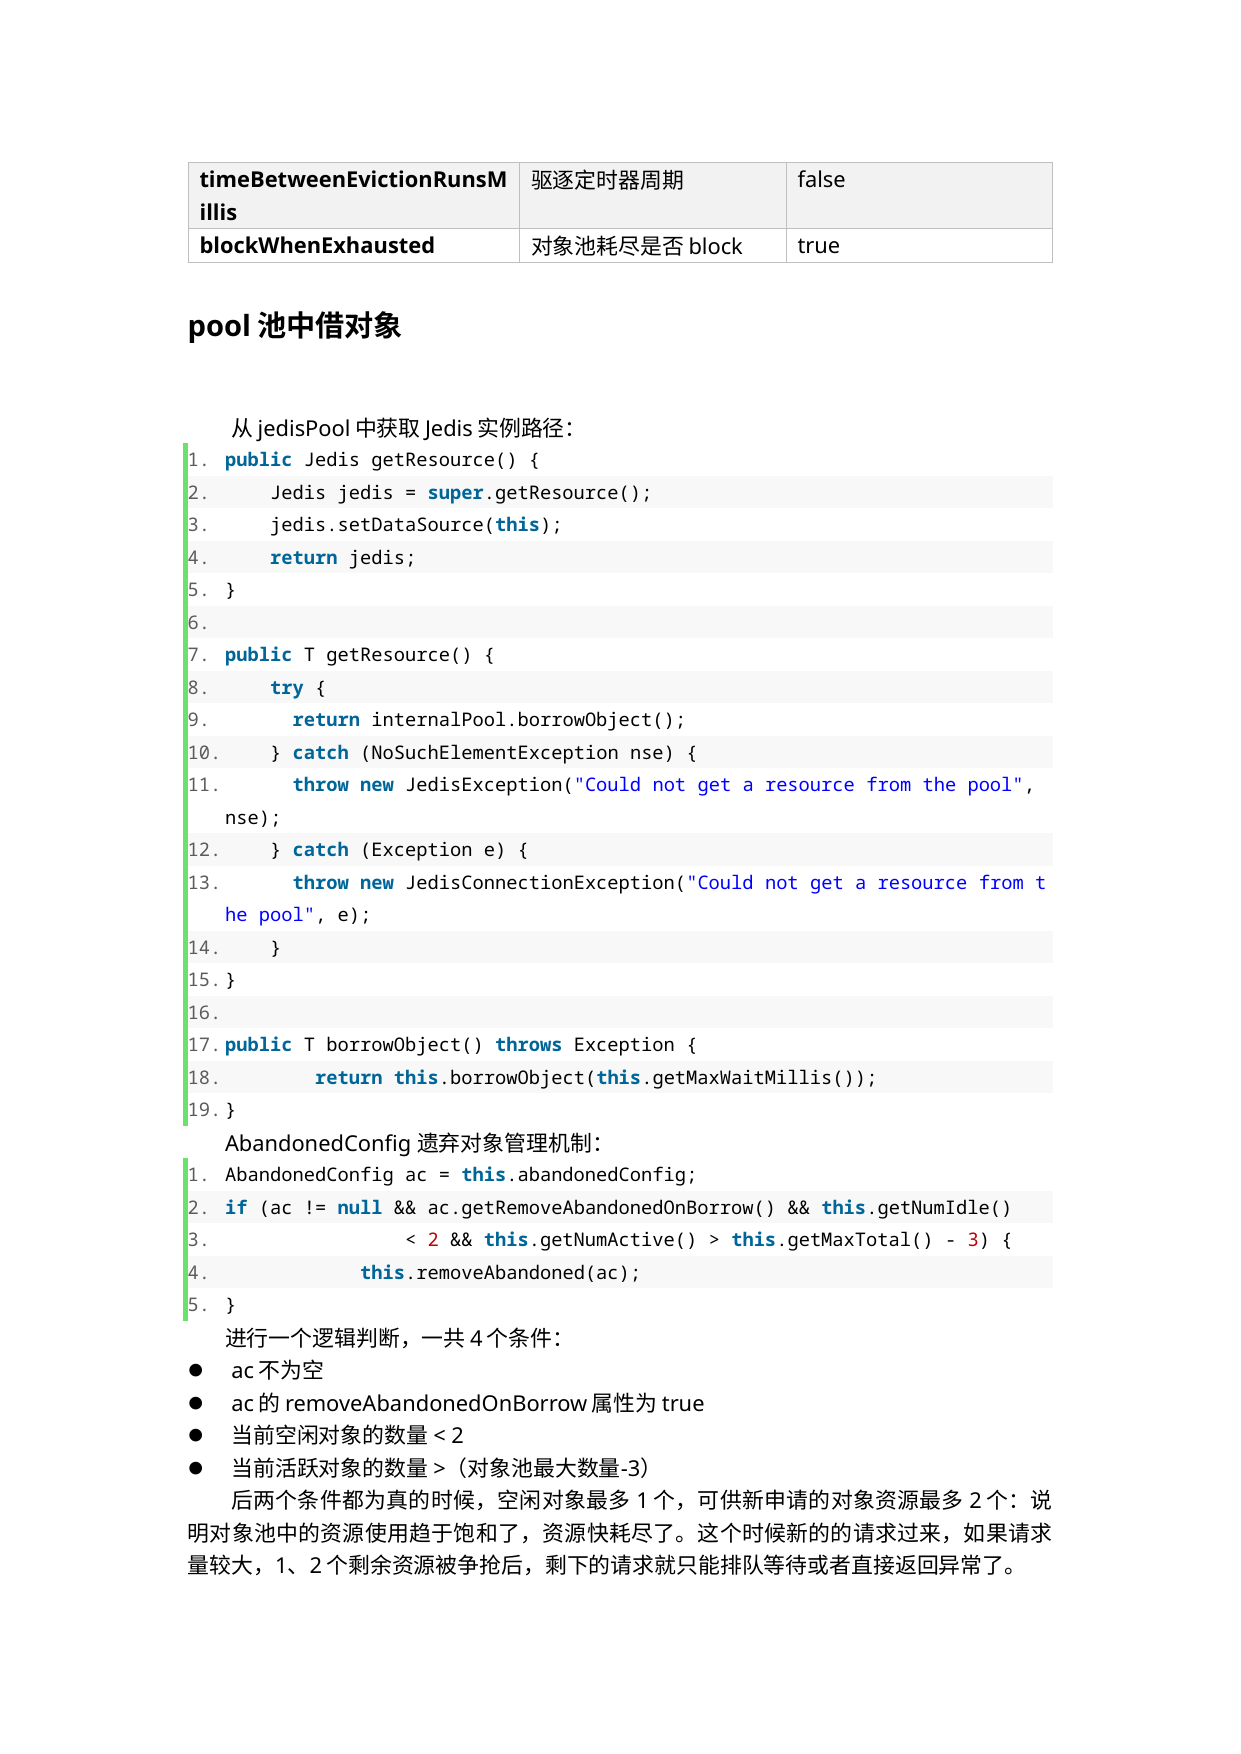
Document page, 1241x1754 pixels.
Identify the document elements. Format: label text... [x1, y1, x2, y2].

list } [188, 1288, 1053, 1321]
table_cell 驱逐定时器周期 [520, 163, 786, 228]
list } [188, 573, 1053, 606]
list 当前活跃对象的数量 >（对象池最大数量-3） [187, 1451, 1053, 1483]
list throw new JedisConnectionException("Could not get a resource from the pool", e); [188, 866, 1053, 931]
list ac不为空 [187, 1353, 1053, 1386]
list ac的removeAbandonedOnBorrow属性为true [187, 1386, 1053, 1418]
list AbandonedConfig ac = this.abandonedConfig; [188, 1158, 1053, 1191]
text AbandonedConfig 遗弃对象管理机制： [187, 1126, 1053, 1158]
list throw new JedisException("Could not get a resource from the pool", nse); [188, 768, 1053, 833]
list return internalPool.borrowObject(); [188, 703, 1053, 736]
text 后两个条件都为真的时候，空闲对象最多1个，可供新申请的对象资源最多2个：说明对象池中的资源使用趋于饱和了，资源快耗尽了。这个时候新的的请求过来，如果请求量较大，1、2个剩余资源被争抢后，剩下的请求就只能排队等待或者直接返回异常了。 [187, 1483, 1053, 1581]
table_cell false [787, 163, 1052, 228]
list < 2 && this.getNumActive() > this.getMaxTotal() - 3) { [188, 1223, 1053, 1256]
table_cell blockWhenExhausted [189, 229, 519, 262]
list return this.borrowObject(this.getMaxWaitMillis()); [188, 1061, 1053, 1093]
list } [188, 931, 1053, 963]
list jedis.setDataSource(this); [188, 508, 1053, 541]
subtitle pool池中借对象 [187, 292, 1053, 357]
table_cell 对象池耗尽是否block [520, 229, 786, 262]
list Jedis jedis = super.getResource(); [188, 476, 1053, 508]
list this.removeAbandoned(ac); [188, 1256, 1053, 1288]
list public Jedis getResource() { [188, 443, 1053, 476]
list } [188, 1093, 1053, 1126]
list } catch (NoSuchElementException nse) { [188, 736, 1053, 768]
list if (ac != null && ac.getRemoveAbandonedOnBorrow() && this.getNumIdle() [188, 1191, 1053, 1223]
list } catch (Exception e) { [188, 833, 1053, 866]
list public T getResource() { [188, 638, 1053, 671]
text 进行一个逻辑判断，一共4个条件： [187, 1321, 1053, 1353]
list } [188, 963, 1053, 996]
list return jedis; [188, 541, 1053, 573]
list 当前空闲对象的数量 < 2 [187, 1418, 1053, 1451]
list try { [188, 671, 1053, 703]
table_cell timeBetweenEvictionRunsMillis [189, 163, 519, 228]
list public T borrowObject() throws Exception { [188, 1028, 1053, 1061]
table_cell true [787, 229, 1052, 262]
text 从jedisPool中获取Jedis实例路径： [187, 411, 1053, 443]
